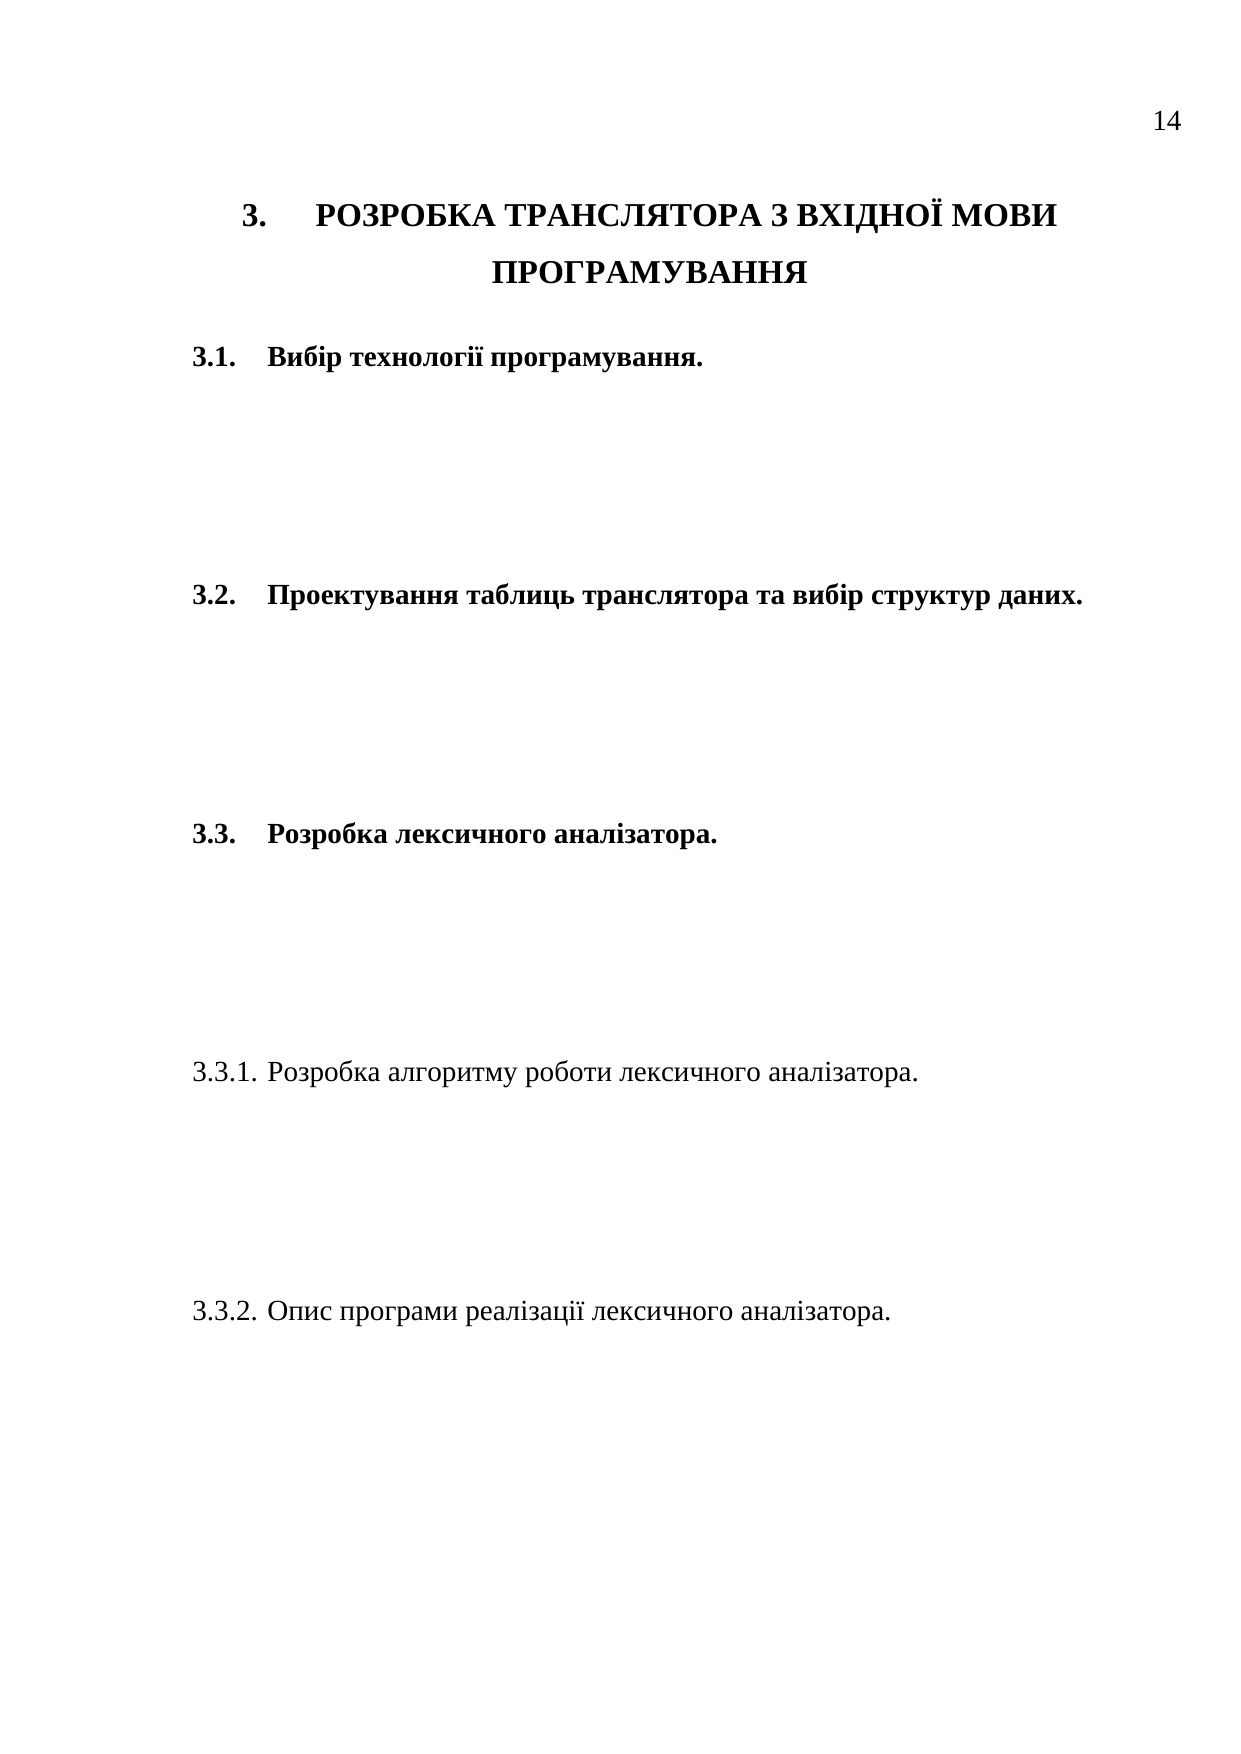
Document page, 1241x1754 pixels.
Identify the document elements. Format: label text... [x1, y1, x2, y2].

text Розробка алгоритму роботи лексичного аналізатора. [192, 1054, 1181, 1088]
list Вибір технології програмування. [192, 339, 1181, 373]
list Розробка транслятора з вхідної мови програмування [118, 195, 1181, 291]
list Розробка лексичного аналізатора. [192, 816, 1181, 849]
text Опис програми реалізації лексичного аналізатора. [192, 1293, 1181, 1326]
list Проектування таблиць транслятора та вибір структур даних. [192, 577, 1181, 611]
